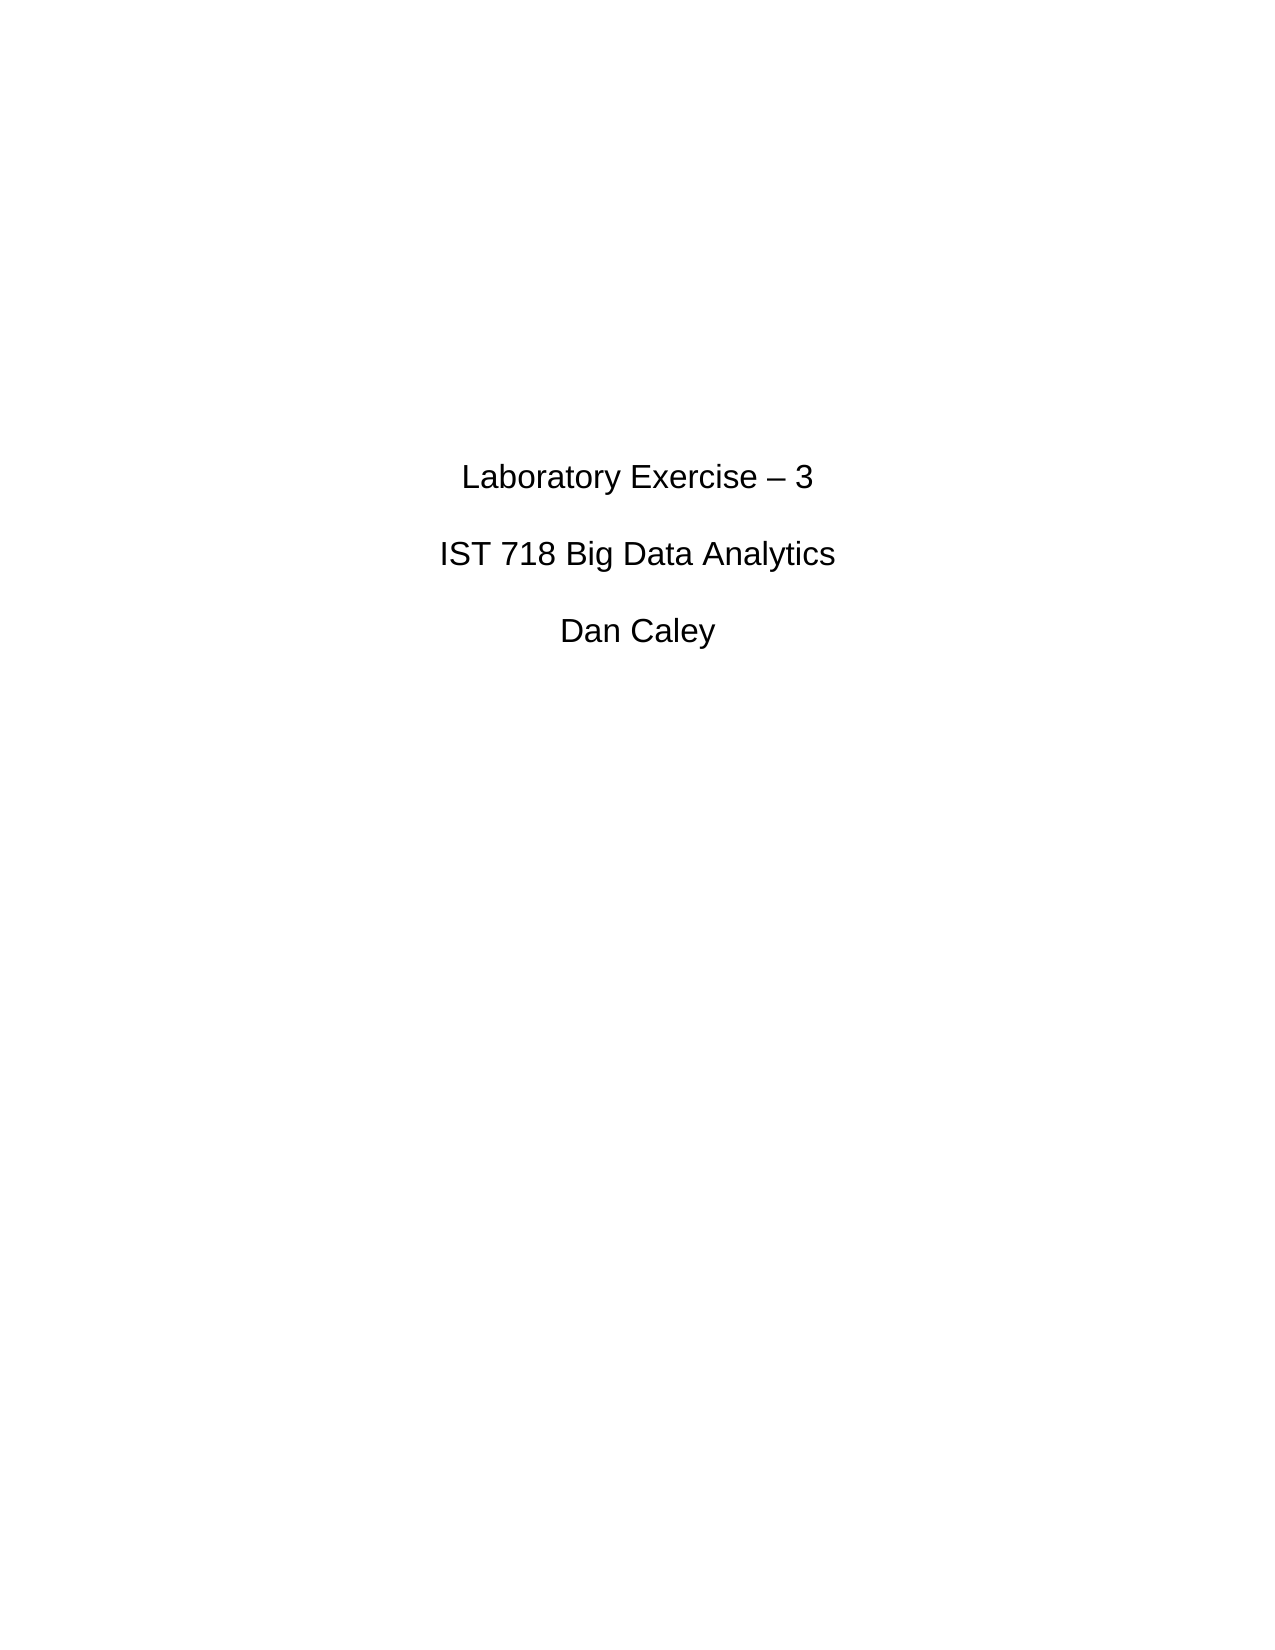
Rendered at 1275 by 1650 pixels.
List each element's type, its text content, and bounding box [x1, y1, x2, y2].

text IST 718 Big Data Analytics [150, 534, 1125, 573]
text Laboratory Exercise – 3 [150, 457, 1125, 496]
text Dan Caley [150, 611, 1125, 650]
